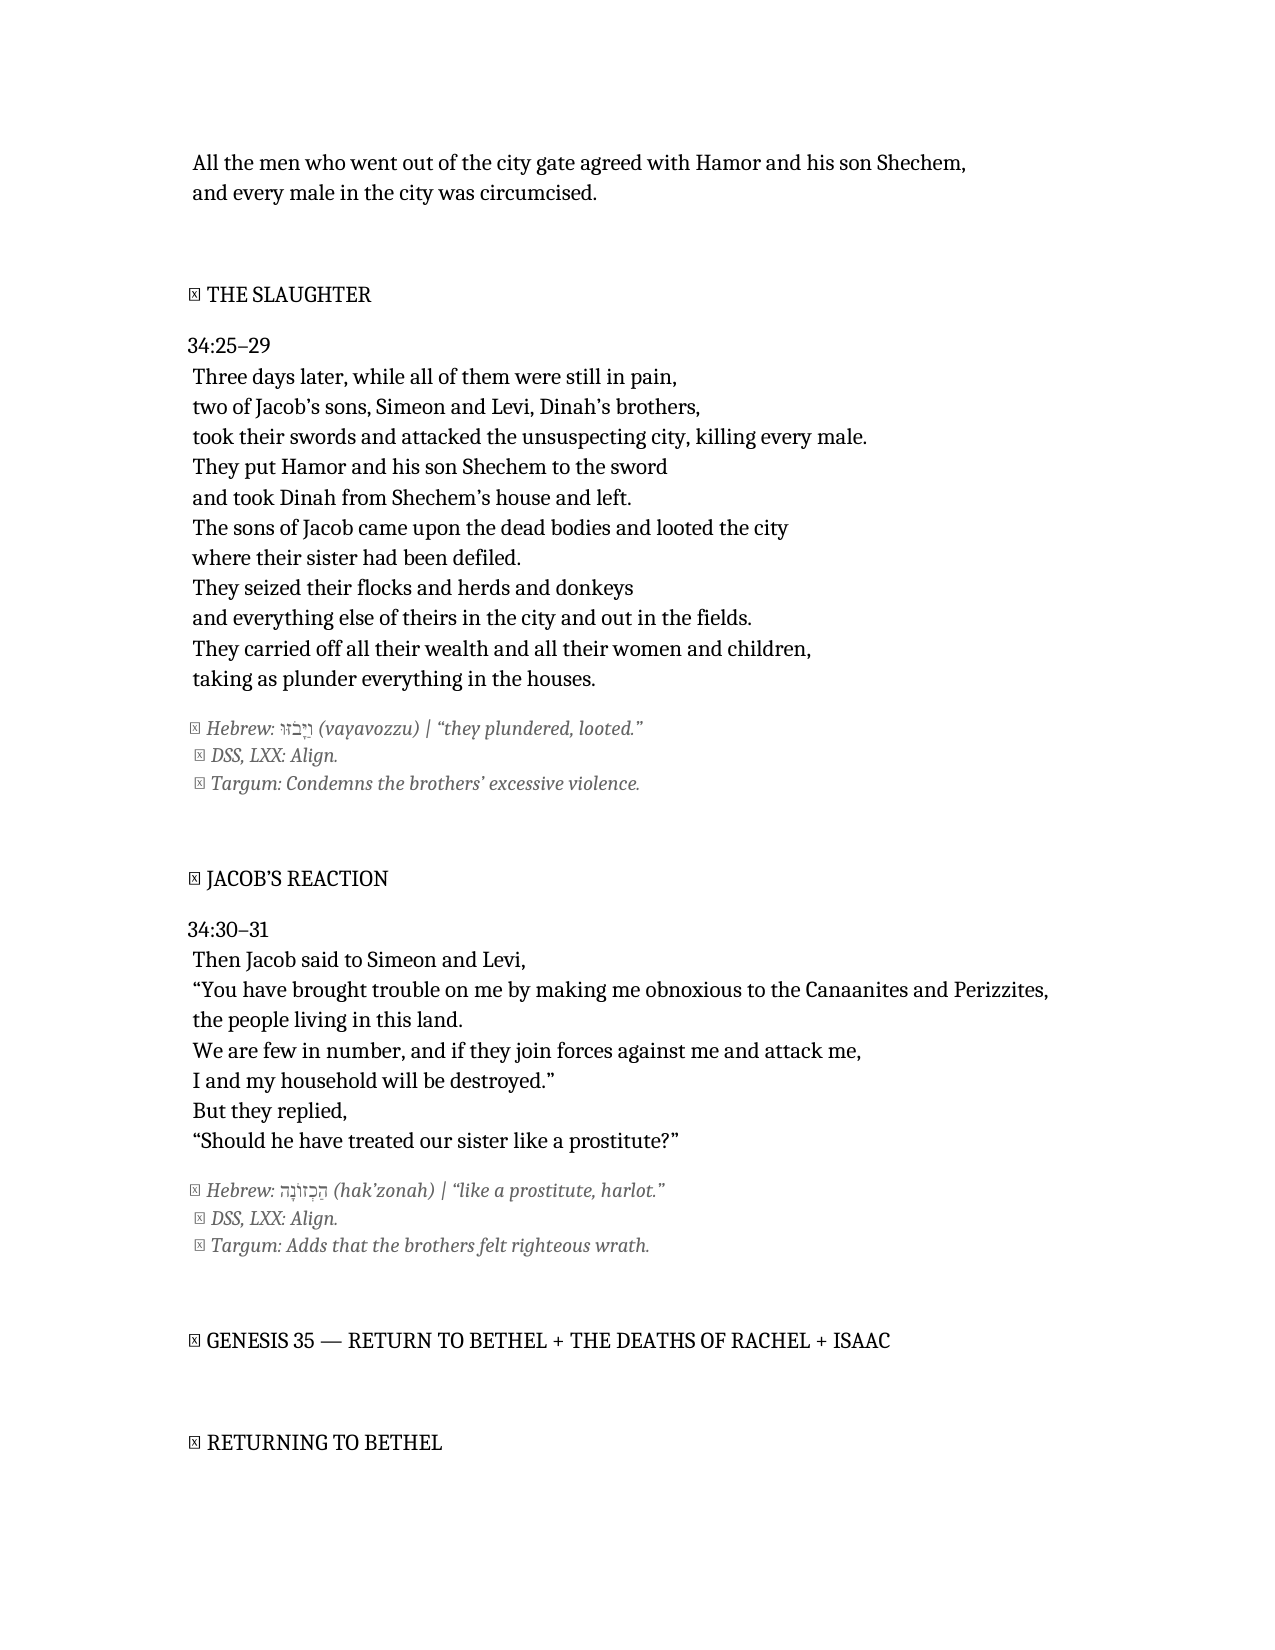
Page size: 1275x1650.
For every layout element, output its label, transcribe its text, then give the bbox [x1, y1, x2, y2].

text 34:30–31 Then Jacob said to Simeon and Levi, “You have brought trouble on me by making me obnoxious to the Canaanites and Perizzites, the people living in this land. We are few in number, and if they join forces against me and attack me, I and my household will be destroyed.” But they replied, “Should he have treated our sister like a prostitute?” [187, 917, 1087, 1154]
text ✅ Hebrew: וַיָּבֹזּוּ (vayavozzu) | “they plundered, looted.” ✅ DSS, LXX: Align. ✅ Targum: Condemns the brothers’ excessive violence. [187, 717, 1087, 796]
text ✅ Hebrew: הַכְזוֹנָה (hak’zonah) | “like a prostitute, harlot.” ✅ DSS, LXX: Align. ✅ Targum: Adds that the brothers felt righteous wrath. [187, 1179, 1087, 1258]
text 📜 THE SLAUGHTER [187, 282, 1087, 309]
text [187, 150, 1087, 207]
text 📜 RETURNING TO BETHEL [187, 1430, 1087, 1457]
text 📜 JACOB’S REACTION [187, 866, 1087, 892]
text 📜 GENESIS 35 — RETURN TO BETHEL + THE DEATHS OF RACHEL + ISAAC [187, 1328, 1087, 1354]
text 34:25–29 Three days later, while all of them were still in pain, two of Jacob’s sons, Simeon and Levi, Dinah’s brothers, took their swords and attacked the unsuspecting city, killing every male. They put Hamor and his son Shechem to the sword and took Dinah from Shechem’s house and left. The sons of Jacob came upon the dead bodies and looted the city where their sister had been defiled. They seized their flocks and herds and donkeys and everything else of theirs in the city and out in the fields. They carried off all their wealth and all their women and children, taking as plunder everything in the houses. [187, 333, 1087, 692]
